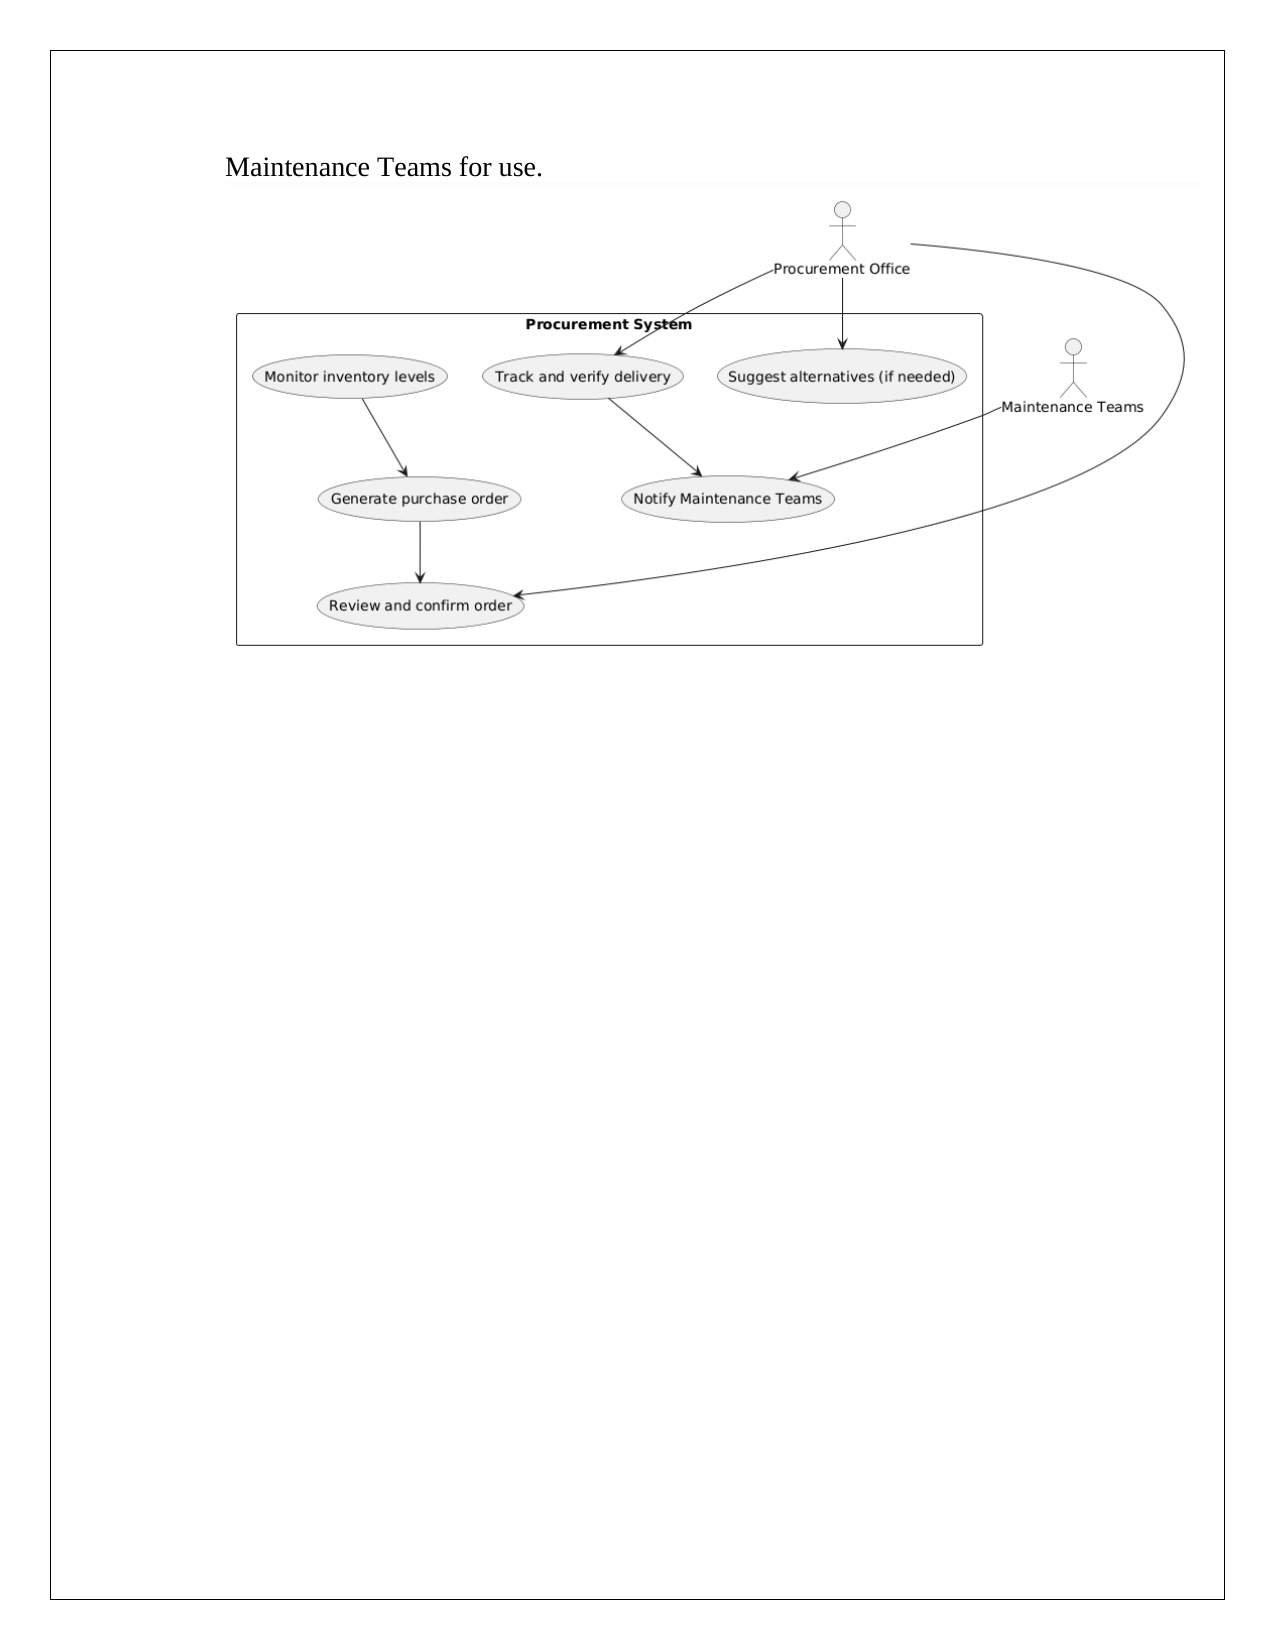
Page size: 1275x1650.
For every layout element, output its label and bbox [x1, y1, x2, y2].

list [187, 150, 1125, 669]
picture [225, 182, 1200, 669]
